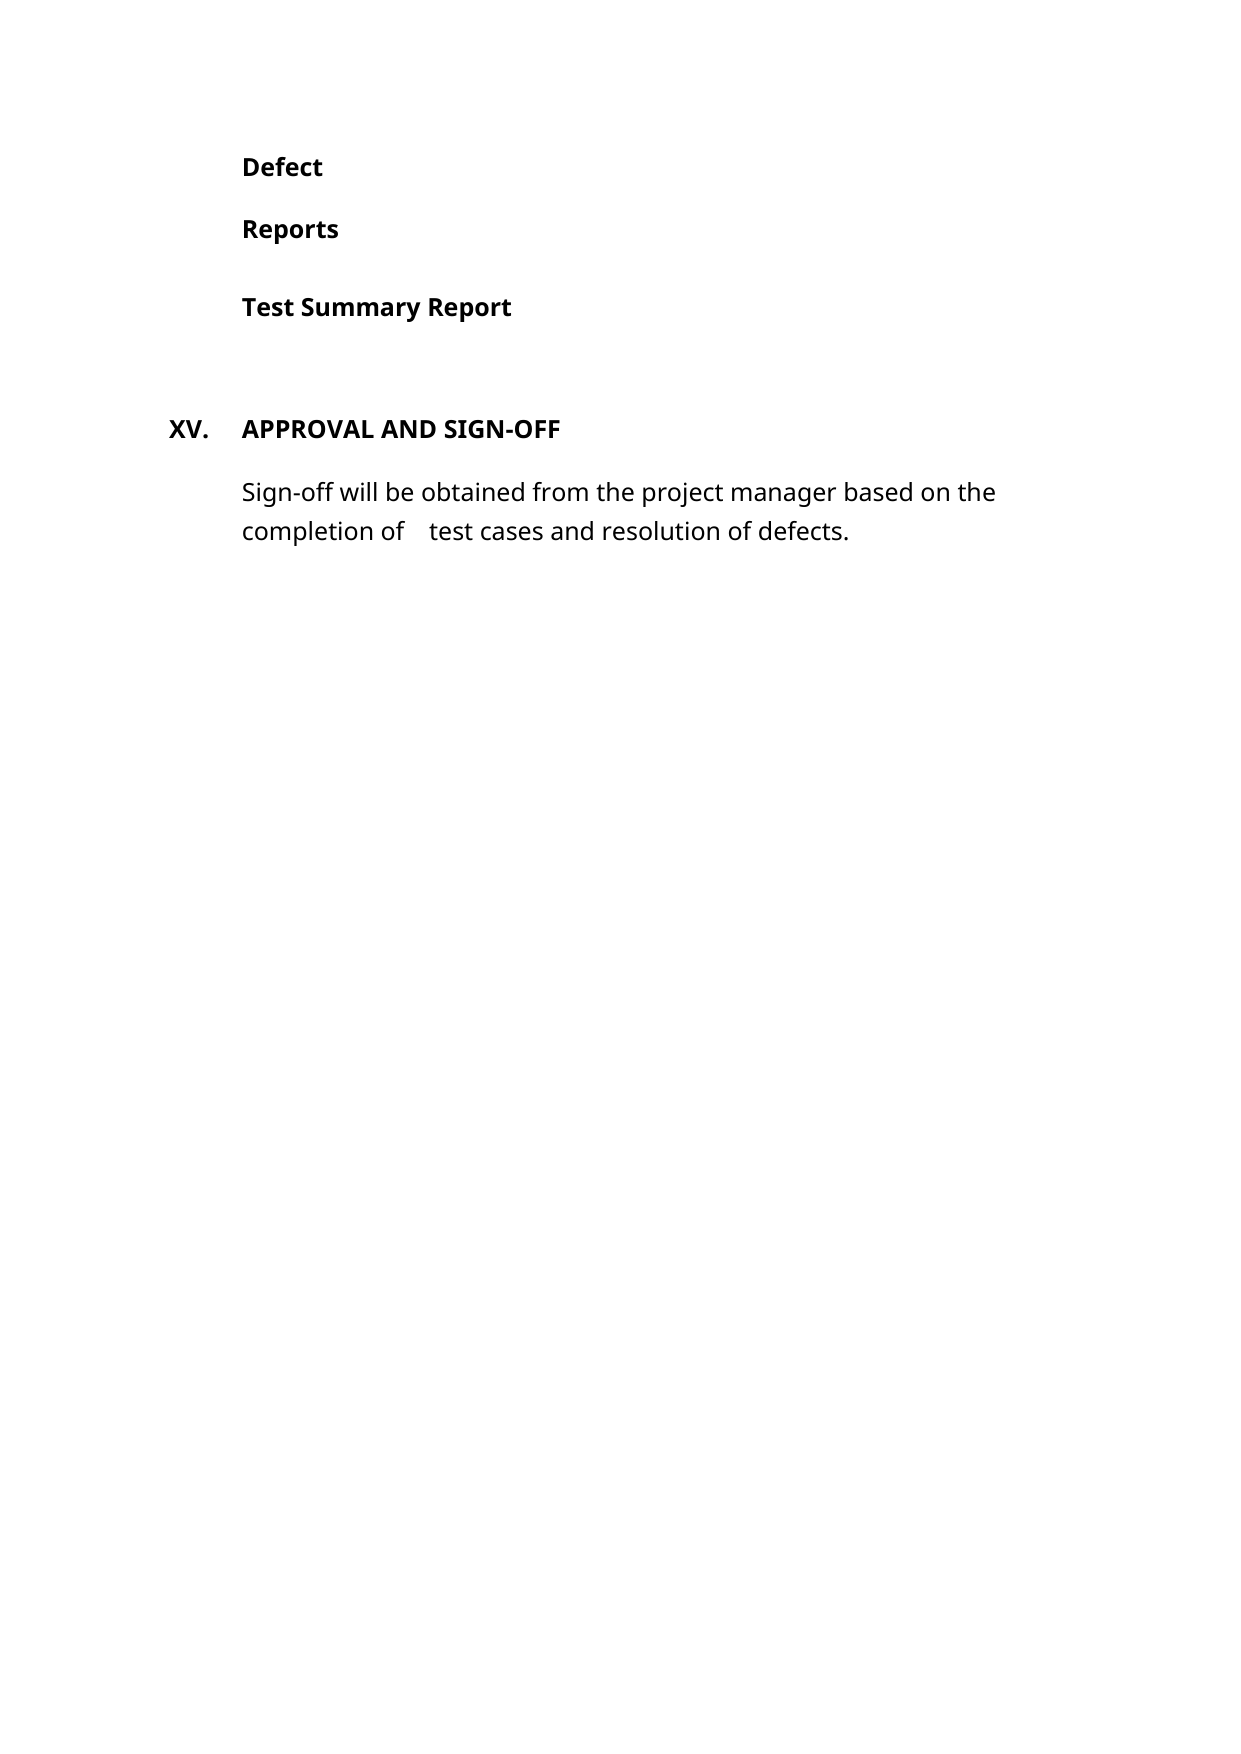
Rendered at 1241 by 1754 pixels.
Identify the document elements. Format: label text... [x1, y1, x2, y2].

subtitle Test Summary Report [242, 290, 1090, 324]
list APPROVAL AND SIGN-OFF [169, 412, 1090, 446]
text Sign-off will be obtained from the project manager based on the completion of test cases and resolution of defects. [242, 474, 1025, 548]
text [242, 150, 356, 246]
